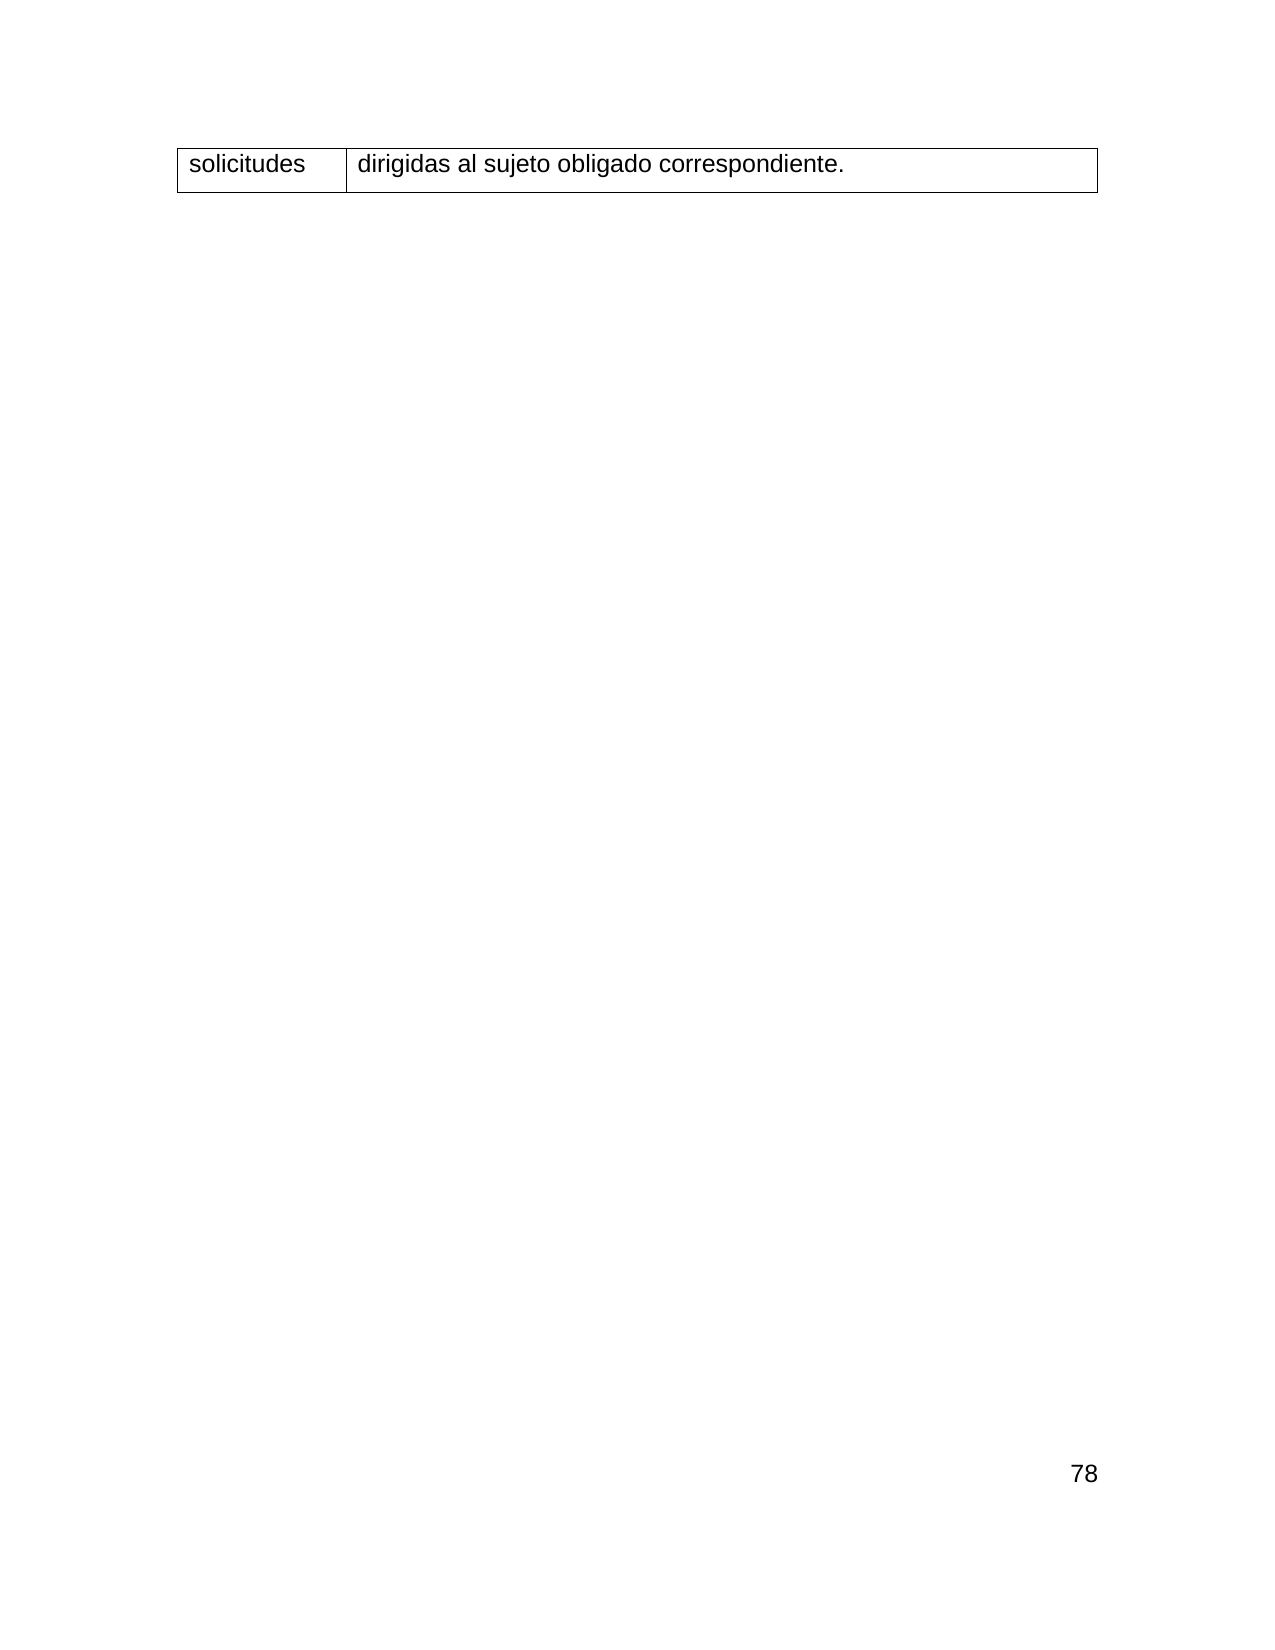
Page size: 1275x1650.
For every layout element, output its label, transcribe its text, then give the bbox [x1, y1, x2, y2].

table_cell Módulo encargado de la respuesta de todas las solicitudes dirigidas al sujeto obligado correspondiente. [347, 149, 1097, 192]
table_cell Responder solicitudes [178, 149, 346, 192]
